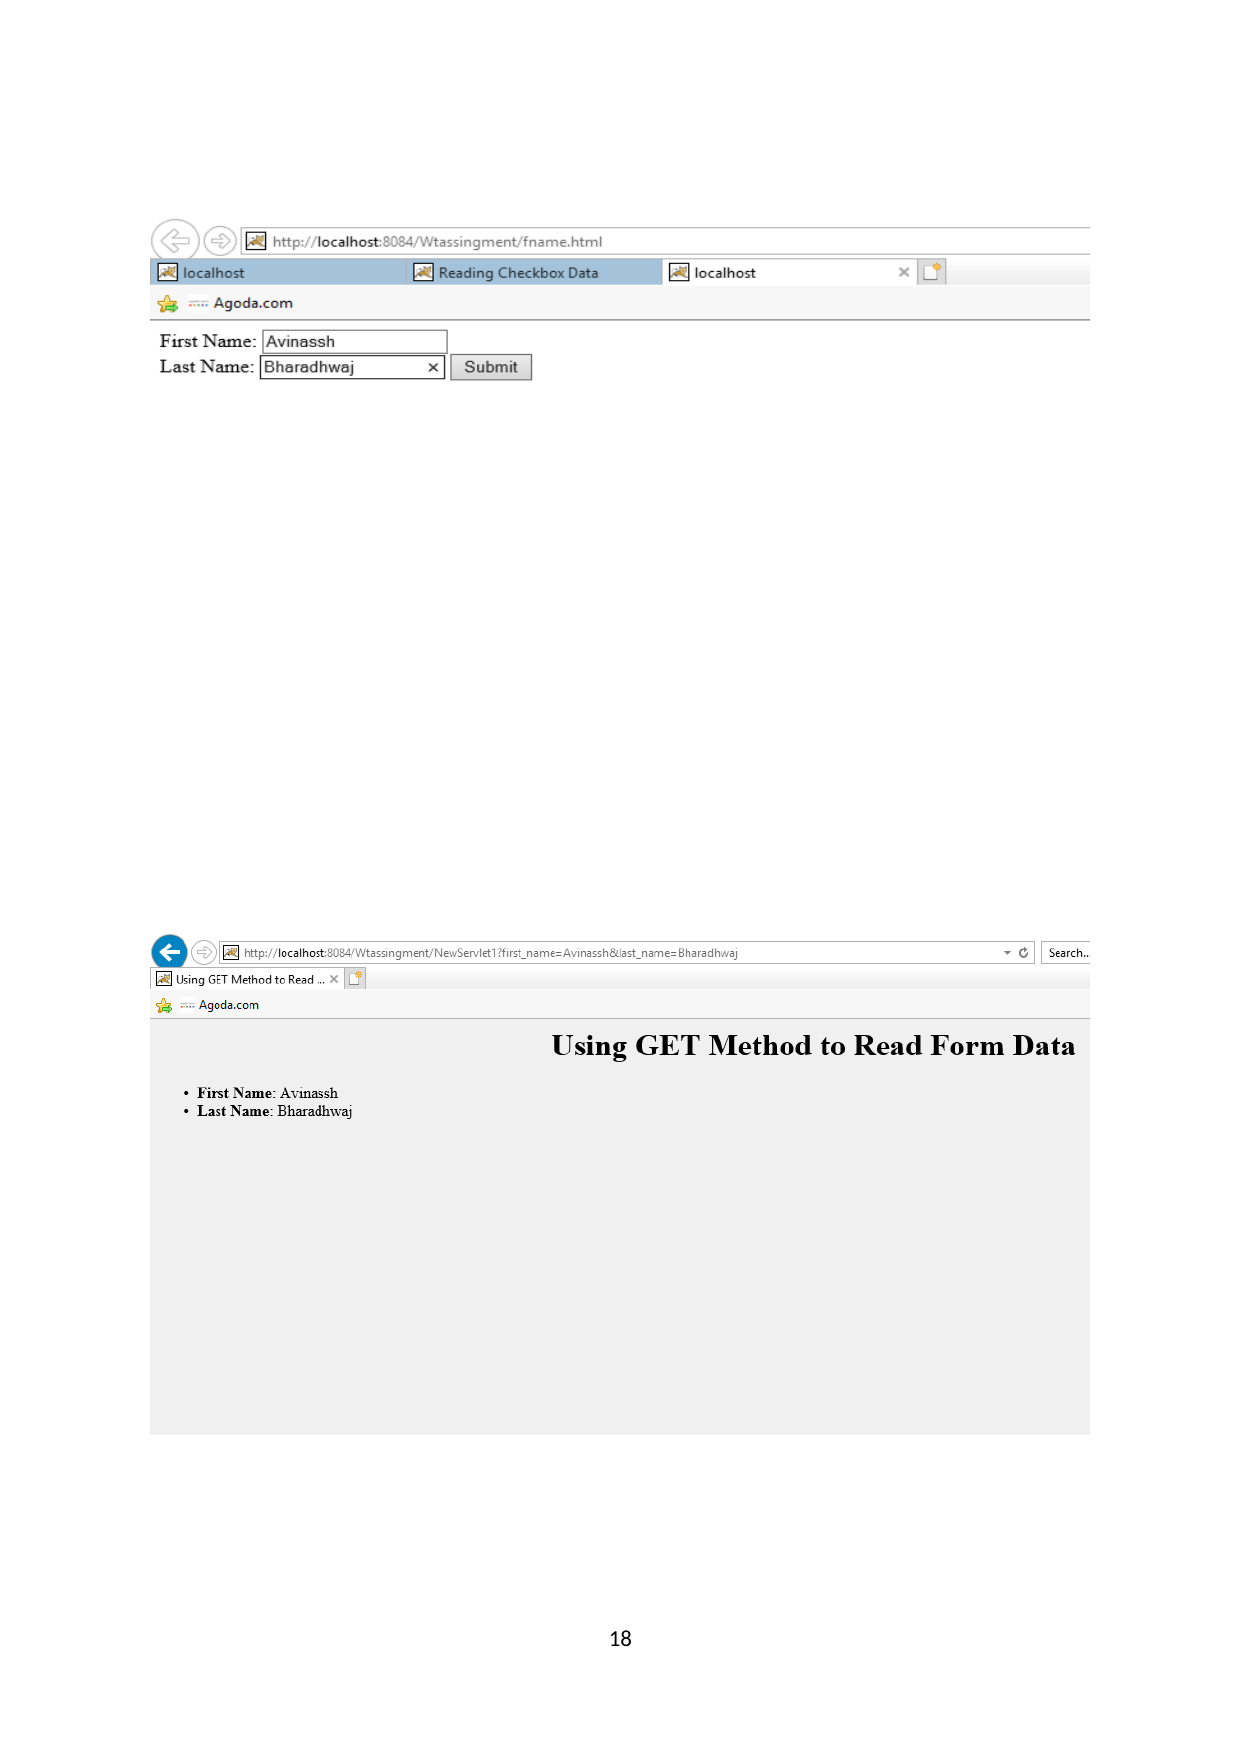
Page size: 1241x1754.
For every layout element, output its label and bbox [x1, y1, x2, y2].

picture [150, 196, 1091, 708]
picture [150, 914, 1091, 1435]
